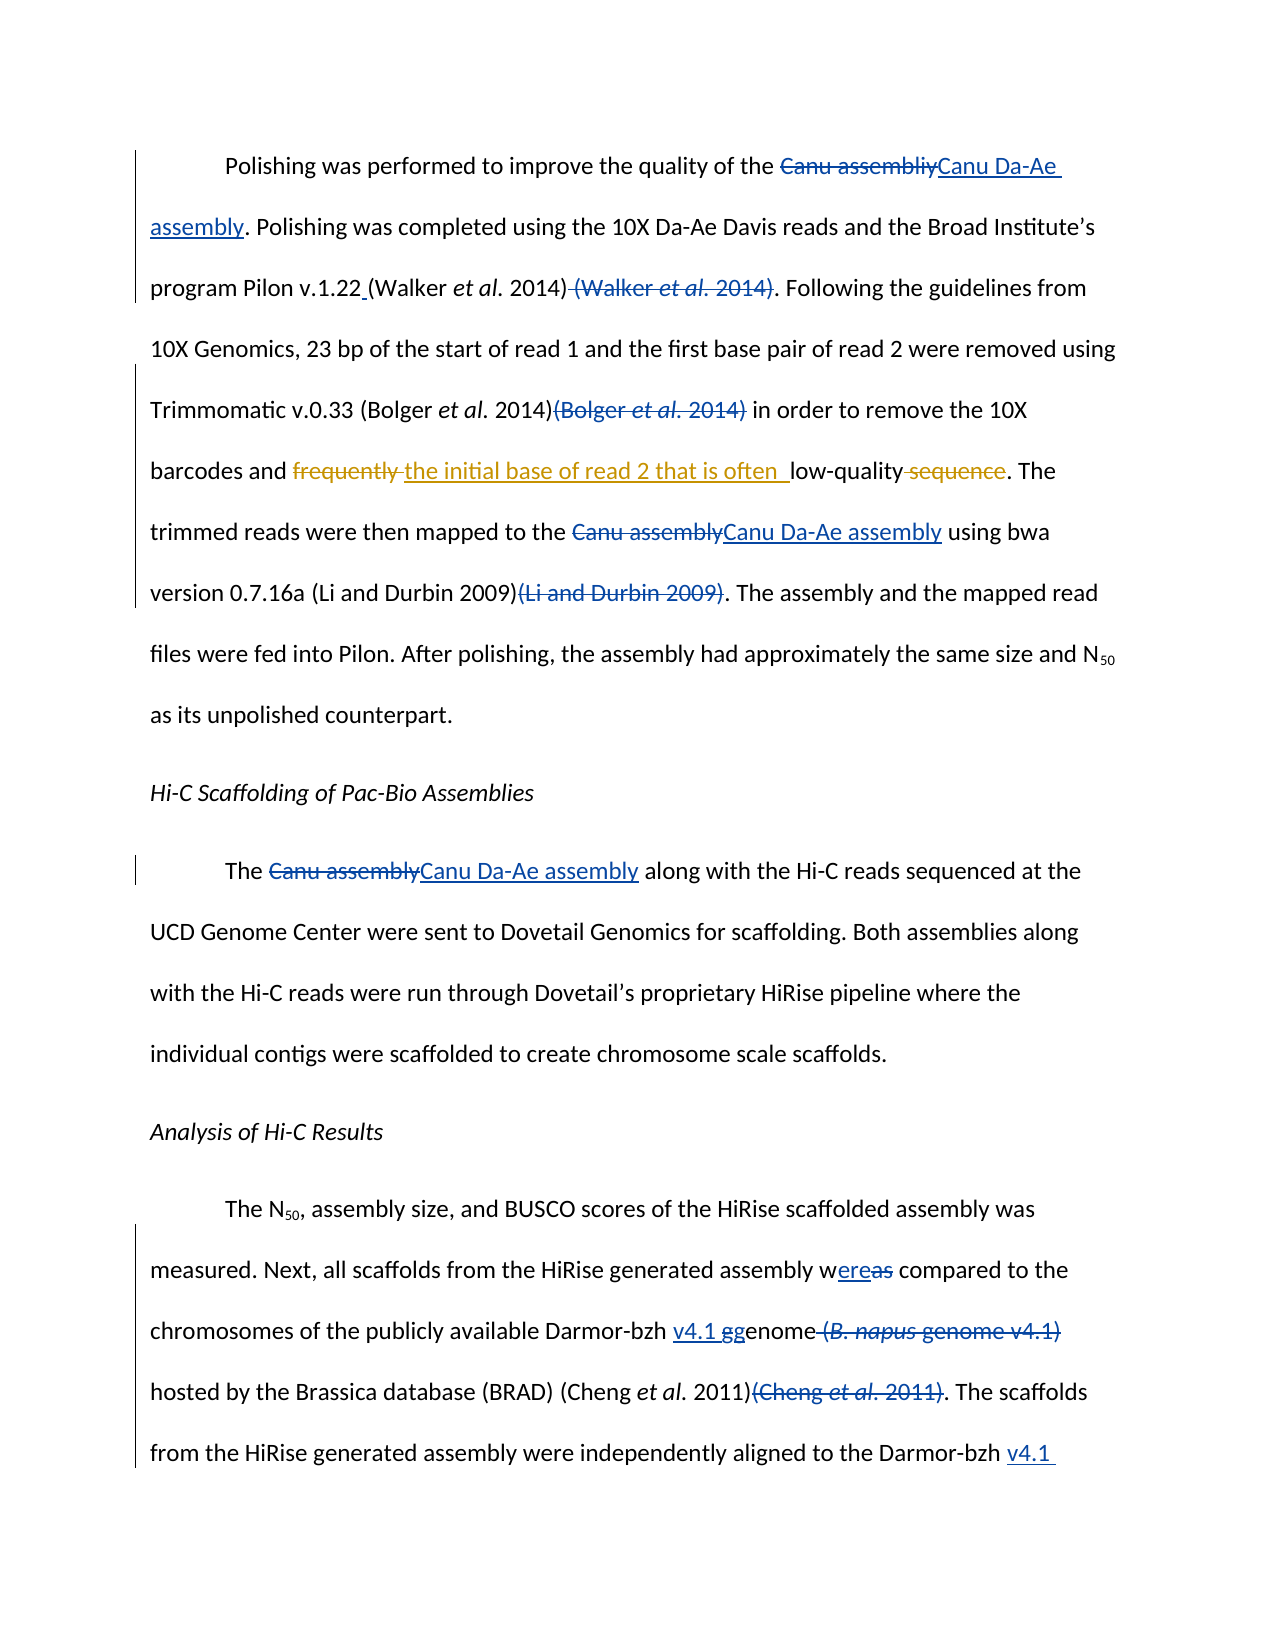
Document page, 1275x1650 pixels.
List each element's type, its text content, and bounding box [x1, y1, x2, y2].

text The along with the Hi-C reads sequenced at the UCD Genome Center were sent to Dovetail Genomics for scaffolding. Both assemblies along with the Hi-C reads were run through Dovetail’s proprietary HiRise pipeline where the individual contigs were scaffolded to create chromosome scale scaffolds. [150, 855, 1125, 1068]
text Hi-C Scaffolding of Pac-Bio Assemblies [150, 777, 1125, 808]
text Polishing was performed to improve the quality of the . Polishing was completed using the 10X Da-Ae Davis reads and the Broad Institute’s program Pilon v.1.22(Walker et al. 2014). Following the guidelines from 10X Genomics, 23 bp of the start of read 1 and the first base pair of read 2 were removed using Trimmomatic v.0.33 (Bolger et al. 2014) in order to remove the 10X barcodes and low-quality. The trimmed reads were then mapped to the using bwa version 0.7.16a (Li and Durbin 2009). The assembly and the mapped read files were fed into Pilon. After polishing, the assembly had approximately the same size and N50 as its unpolished counterpart. [150, 150, 1125, 730]
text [150, 1193, 1125, 1468]
text Analysis of Hi-C Results [150, 1116, 1125, 1146]
